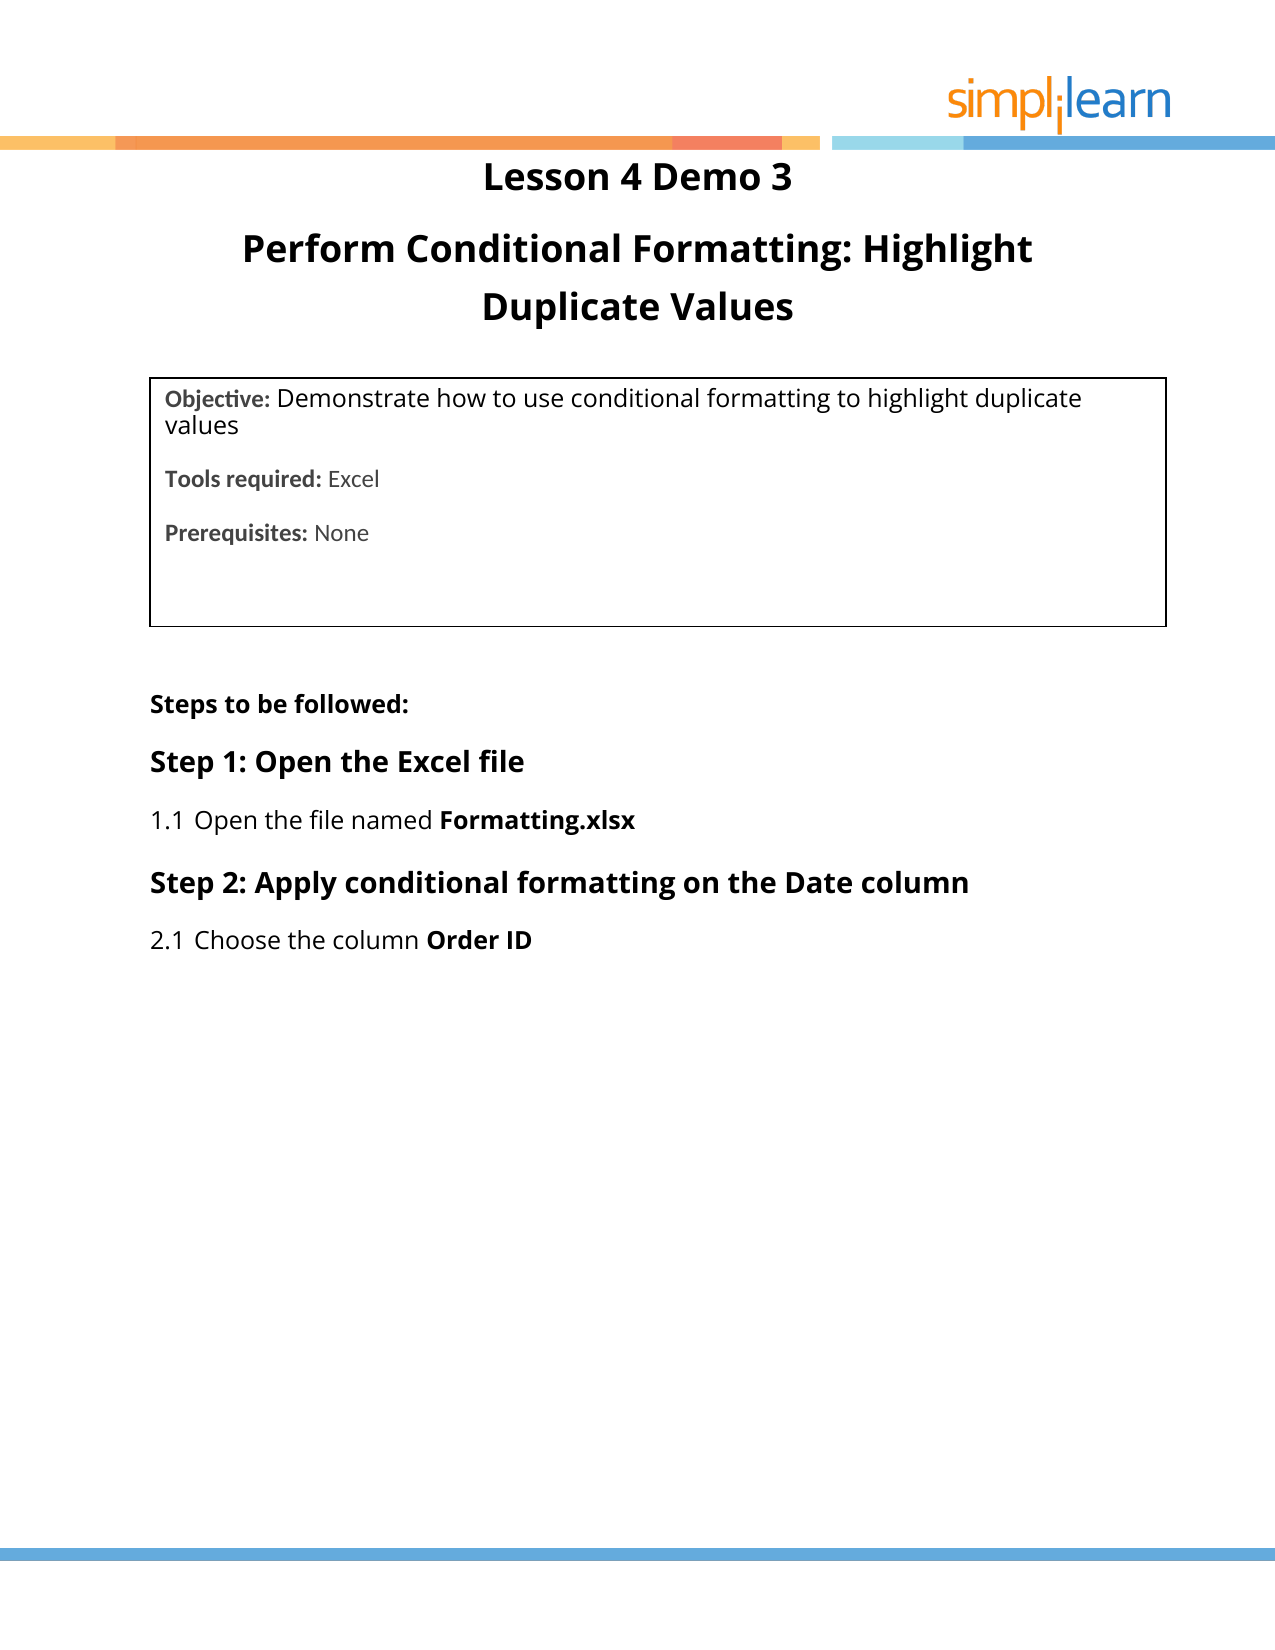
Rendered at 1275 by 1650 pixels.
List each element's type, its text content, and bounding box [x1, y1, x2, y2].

text Step 1: Open the Excel file [150, 742, 1125, 781]
text Lesson 4 Demo 3 [150, 150, 1125, 201]
text Step 2: Apply conditional formatting on the Date column [150, 862, 1125, 902]
list Choose the column Order ID [150, 923, 1125, 957]
picture [0, 76, 1275, 150]
list Open the file named Formatting.xlsx [150, 802, 1125, 836]
picture [0, 1548, 1275, 1562]
text Steps to be followed: [150, 687, 1125, 721]
text Perform Conditional Formatting: Highlight Duplicate Values [150, 222, 1125, 332]
